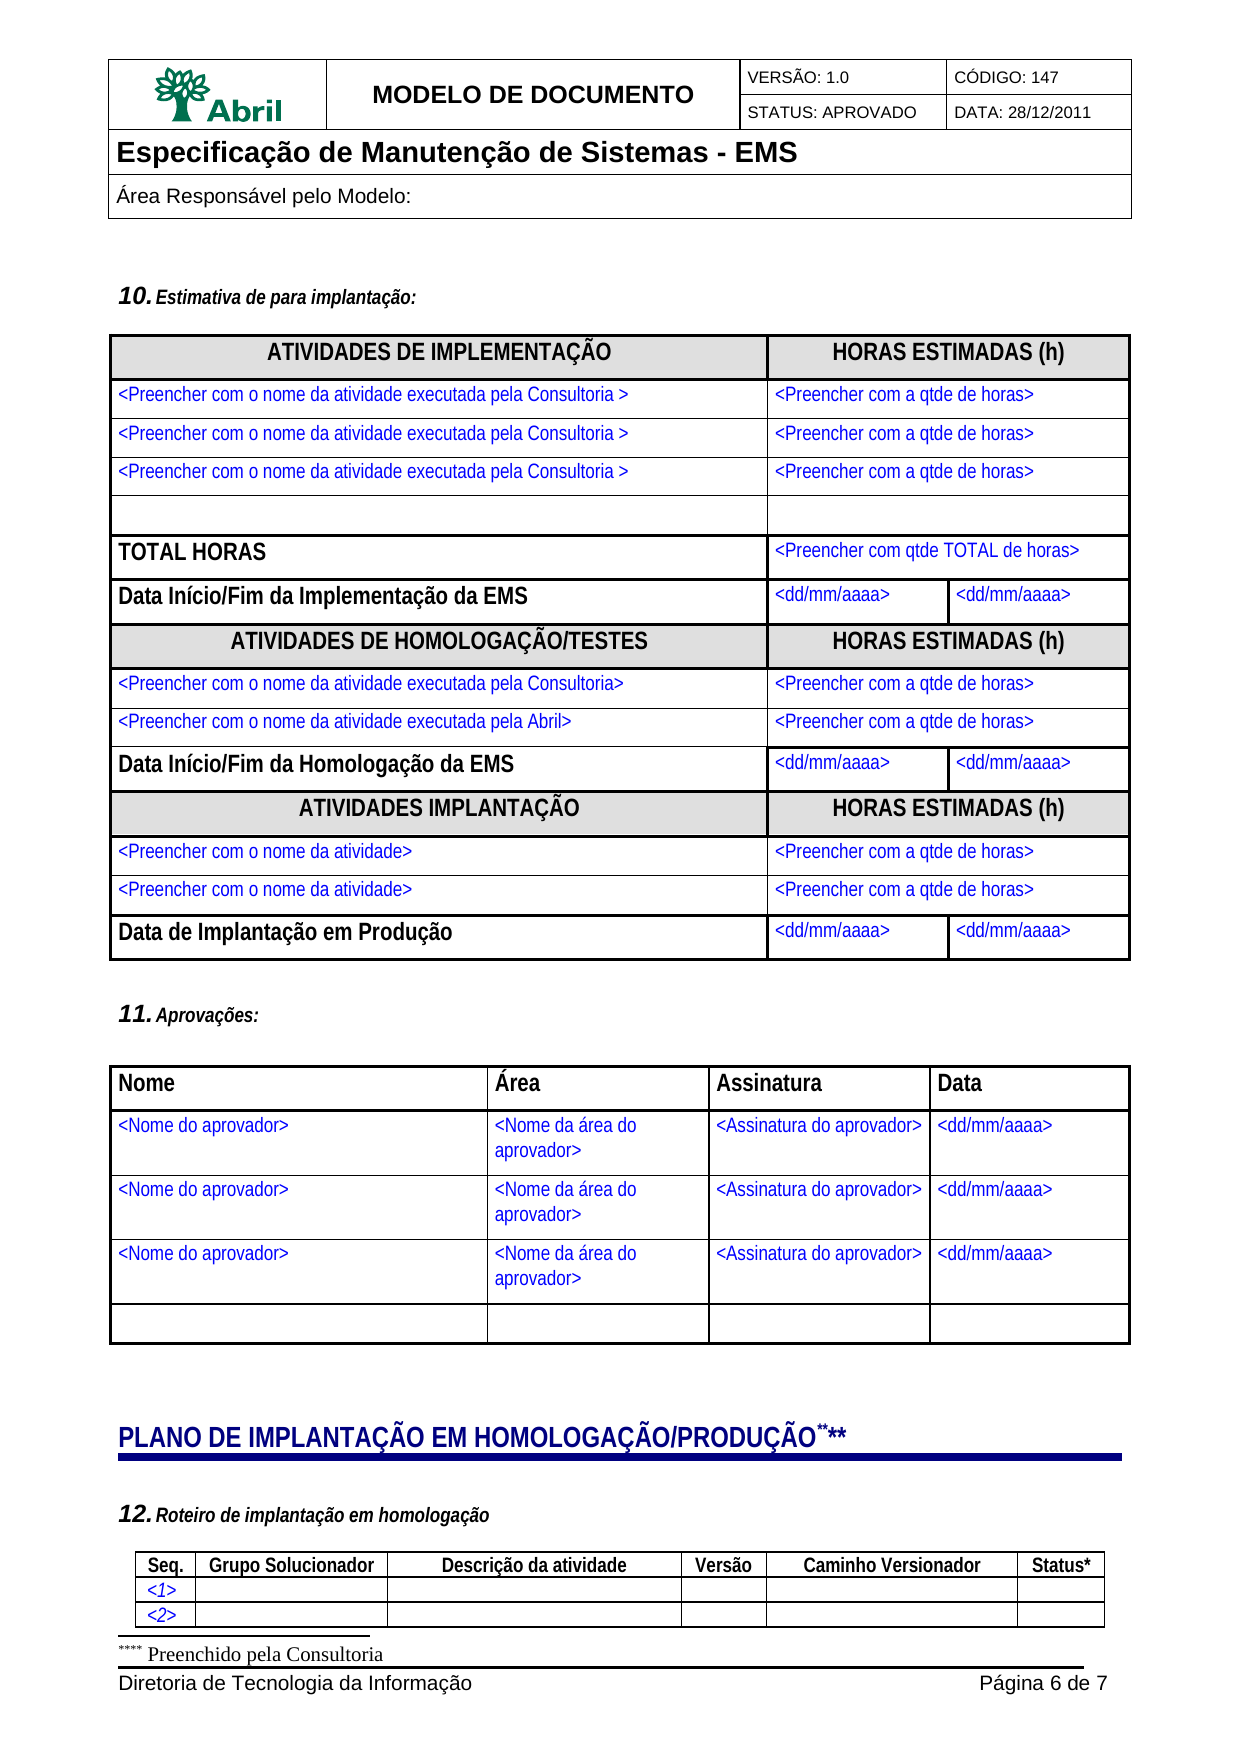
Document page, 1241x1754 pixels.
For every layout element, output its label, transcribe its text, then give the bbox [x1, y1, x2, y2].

table_header Caminho Versionador [767, 1553, 1017, 1576]
table_cell [931, 1305, 1128, 1342]
table_cell <Preencher com a qtde de horas> [768, 838, 1128, 875]
table_cell TOTAL HORAS [112, 537, 766, 578]
table_cell <Nome da área do aprovador> [488, 1176, 708, 1239]
table_header Seq. [136, 1553, 195, 1576]
table_cell [767, 1578, 1017, 1601]
table_cell <dd/mm/aaaa> [769, 581, 947, 622]
table_cell <Preencher com a qtde de horas> [768, 709, 1128, 746]
table_header HORAS ESTIMADAS (h) [769, 337, 1128, 378]
table_header Data [931, 1068, 1128, 1109]
table_cell [112, 496, 767, 534]
table_cell <dd/mm/aaaa> [931, 1240, 1128, 1303]
table_cell ATIVIDADES DE HOMOLOGAÇÃO/TESTES [112, 626, 766, 667]
table_cell <dd/mm/aaaa> [931, 1176, 1128, 1239]
table_cell HORAS ESTIMADAS (h) [769, 793, 1128, 834]
table_cell HORAS ESTIMADAS (h) [769, 626, 1128, 667]
table_cell <Preencher com a qtde de horas> [768, 670, 1128, 707]
table_cell <Preencher com a qtde de horas> [768, 419, 1128, 457]
table_header Descrição da atividade [388, 1553, 681, 1576]
subtitle Estimativa de para implantação: [118, 281, 1122, 309]
subtitle PLANO DE IMPLANTAÇÃO EM HOMOLOGAÇÃO/PRODUÇÃO** [118, 1420, 1122, 1453]
table_cell <dd/mm/aaaa> [950, 581, 1128, 622]
table_header Área [488, 1068, 708, 1109]
table_cell [388, 1578, 681, 1601]
subtitle Roteiro de implantação em homologação [118, 1499, 1122, 1527]
table_cell <Nome do aprovador> [112, 1176, 487, 1239]
table_cell <Preencher com o nome da atividade executada pela Abril> [112, 709, 767, 746]
subtitle Aprovações: [118, 998, 1122, 1027]
table_cell [682, 1603, 766, 1626]
table_cell [682, 1578, 766, 1601]
table_cell <Preencher com qtde TOTAL de horas> [769, 537, 1128, 578]
table_cell <Preencher com o nome da atividade executada pela Consultoria > [112, 458, 767, 495]
table_cell Data Início/Fim da Implementação da EMS [112, 581, 766, 622]
table_cell ATIVIDADES IMPLANTAÇÃO [112, 793, 766, 834]
table_cell <dd/mm/aaaa> [931, 1112, 1128, 1175]
table_cell <dd/mm/aaaa> [769, 749, 947, 790]
table_cell <Assinatura do aprovador> [710, 1240, 929, 1303]
table_cell [488, 1305, 708, 1342]
table_cell <Nome do aprovador> [112, 1112, 487, 1175]
table_cell <Nome da área do aprovador> [488, 1112, 708, 1175]
table_cell [196, 1578, 387, 1601]
table_cell [1018, 1603, 1104, 1626]
table_cell <Nome da área do aprovador> [488, 1240, 708, 1303]
table_cell <Assinatura do aprovador> [710, 1176, 929, 1239]
table_cell [112, 1305, 487, 1342]
table_cell [388, 1603, 681, 1626]
table_cell <Nome do aprovador> [112, 1240, 487, 1303]
table_cell <Preencher com o nome da atividade> [112, 838, 767, 875]
table_cell Data de Implantação em Produção [112, 917, 766, 958]
table_cell <dd/mm/aaaa> [950, 749, 1128, 790]
table_header Nome [112, 1068, 487, 1109]
table_cell <Assinatura do aprovador> [710, 1112, 929, 1175]
table_header Assinatura [710, 1068, 929, 1109]
table_cell <Preencher com o nome da atividade executada pela Consultoria > [112, 419, 767, 457]
table_cell Data Início/Fim da Homologação da EMS [112, 747, 766, 790]
table_cell <2> [136, 1603, 195, 1626]
table_cell <Preencher com o nome da atividade executada pela Consultoria> [112, 670, 767, 707]
table_header Versão [682, 1553, 766, 1576]
table_cell <Preencher com o nome da atividade executada pela Consultoria > [112, 381, 767, 418]
table_cell <Preencher com a qtde de horas> [768, 876, 1128, 914]
table_cell <Preencher com a qtde de horas> [768, 458, 1128, 495]
table_cell [1018, 1578, 1104, 1601]
table_cell [710, 1305, 929, 1342]
table_header Status* [1018, 1553, 1104, 1576]
table_header ATIVIDADES DE IMPLEMENTAÇÃO [112, 337, 766, 378]
table_cell <Preencher com a qtde de horas> [768, 381, 1128, 418]
table_cell <dd/mm/aaaa> [769, 917, 947, 958]
table_cell [196, 1603, 387, 1626]
table_cell [768, 496, 1128, 534]
table_header Grupo Solucionador [196, 1553, 387, 1576]
table_cell <Preencher com o nome da atividade> [112, 876, 767, 914]
table_cell <dd/mm/aaaa> [950, 917, 1128, 958]
table_cell [767, 1603, 1017, 1626]
table_cell <1> [136, 1578, 195, 1601]
